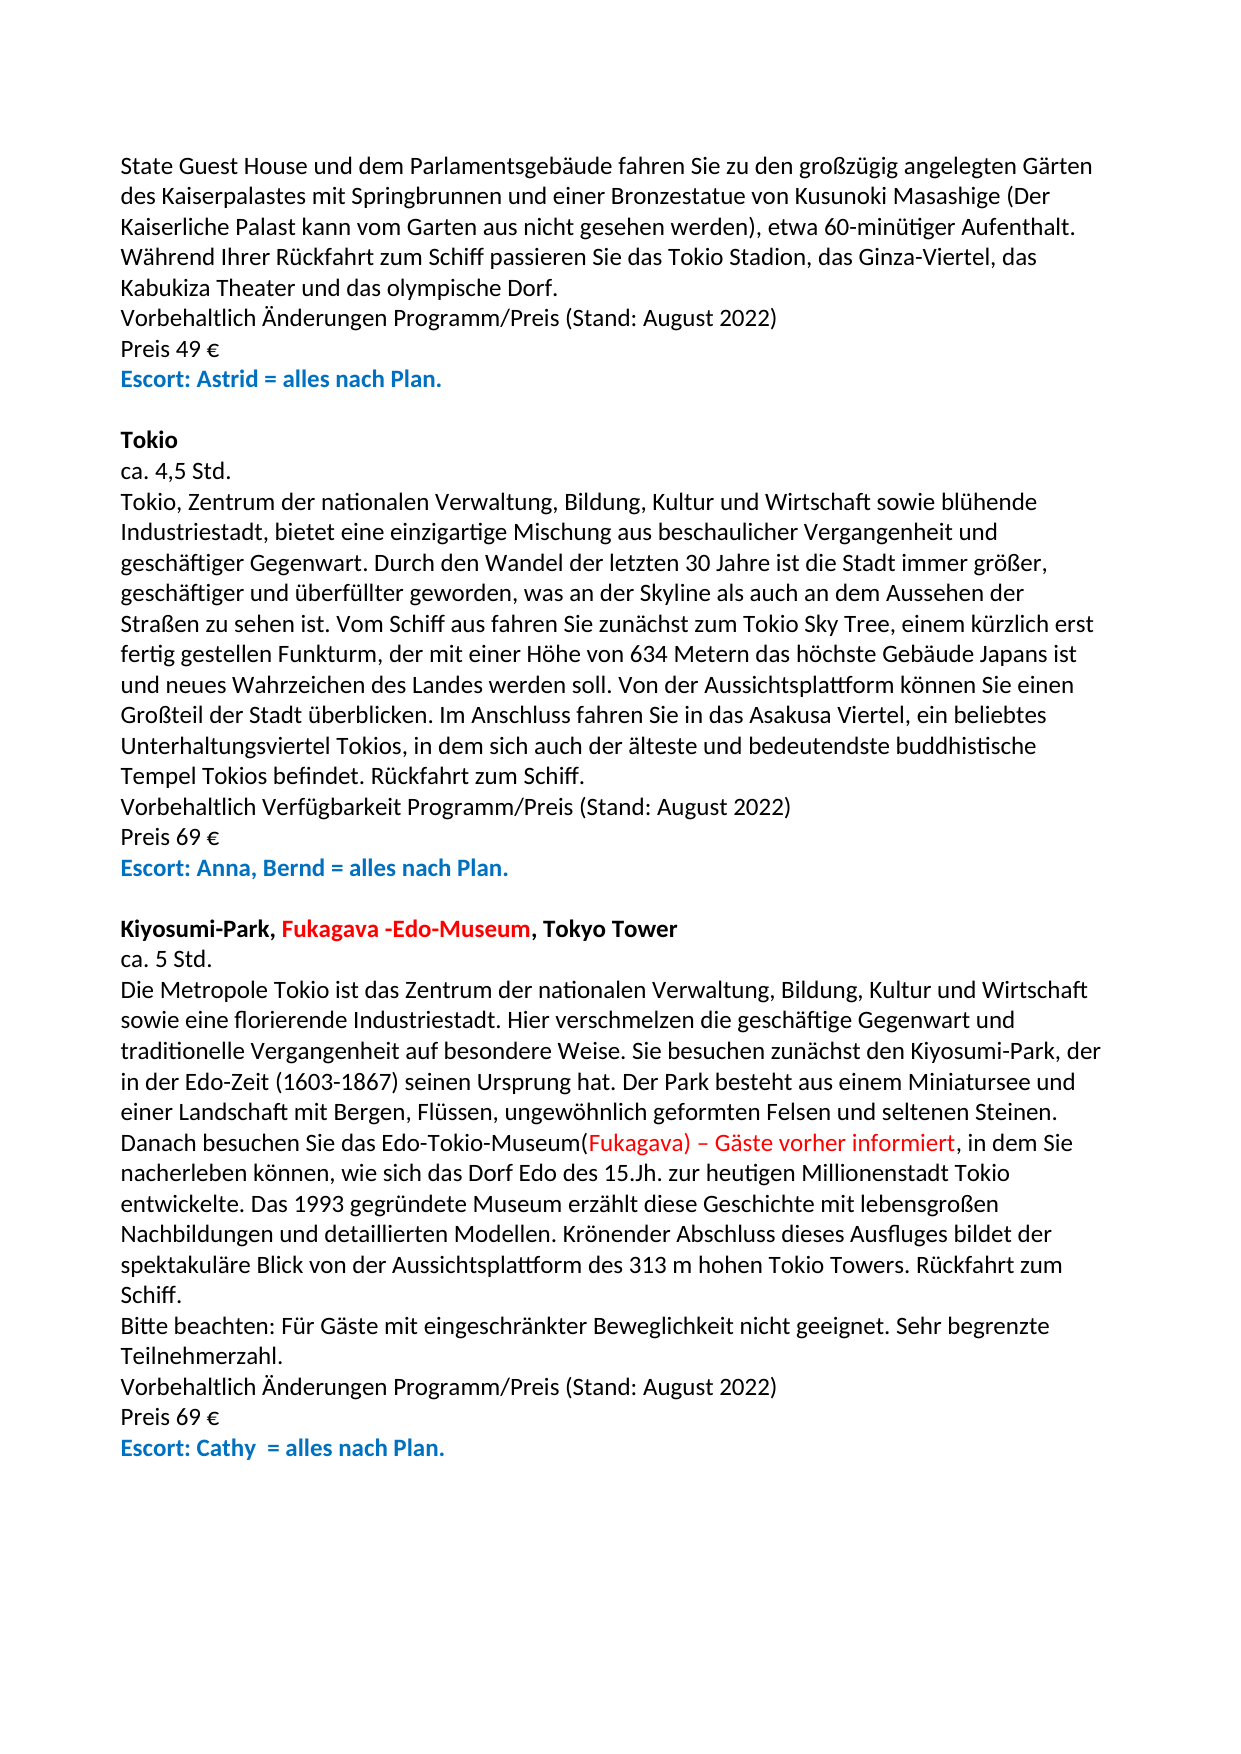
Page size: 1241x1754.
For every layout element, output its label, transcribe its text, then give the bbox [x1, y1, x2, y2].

text Preis 49 € [120, 333, 1107, 364]
text Die Metropole Tokio ist das Zentrum der nationalen Verwaltung, Bildung, Kultur und Wirtschaft sowie eine florierende Industriestadt. Hier verschmelzen die geschäftige Gegenwart und traditionelle Vergangenheit auf besondere Weise. Sie besuchen zunächst den Kiyosumi-Park, der in der Edo-Zeit (1603-1867) seinen Ursprung hat. Der Park besteht aus einem Miniatursee und einer Landschaft mit Bergen, Flüssen, ungewöhnlich geformten Felsen und seltenen Steinen. Danach besuchen Sie das Edo-Tokio-Museum(Fukagava) – Gäste vorher informiert, in dem Sie nacherleben können, wie sich das Dorf Edo des 15.Jh. zur heutigen Millionenstadt Tokio entwickelte. Das 1993 gegründete Museum erzählt diese Geschichte mit lebensgroßen Nachbildungen und detaillierten Modellen. Krönender Abschluss dieses Ausfluges bildet der spektakuläre Blick von der Aussichtsplattform des 313 m hohen Tokio Towers. Rückfahrt zum Schiff. [120, 974, 1107, 1310]
text Escort: Anna, Bernd = alles nach Plan. [120, 852, 1107, 882]
text Escort: Astrid = alles nach Plan. [120, 364, 1107, 394]
text Vorbehaltlich Verfügbarkeit Programm/Preis (Stand: August 2022) [120, 791, 1107, 821]
text ca. 5 Std. [120, 943, 1107, 974]
text Escort: Cathy = alles nach Plan. [120, 1432, 1107, 1462]
text Preis 69 € [120, 1401, 1107, 1432]
text Tokio, Zentrum der nationalen Verwaltung, Bildung, Kultur und Wirtschaft sowie blühende Industriestadt, bietet eine einzigartige Mischung aus beschaulicher Vergangenheit und geschäftiger Gegenwart. Durch den Wandel der letzten 30 Jahre ist die Stadt immer größer, geschäftiger und überfüllter geworden, was an der Skyline als auch an dem Aussehen der Straßen zu sehen ist. Vom Schiff aus fahren Sie zunächst zum Tokio Sky Tree, einem kürzlich erst fertig gestellen Funkturm, der mit einer Höhe von 634 Metern das höchste Gebäude Japans ist und neues Wahrzeichen des Landes werden soll. Von der Aussichtsplattform können Sie einen Großteil der Stadt überblicken. Im Anschluss fahren Sie in das Asakusa Viertel, ein beliebtes Unterhaltungsviertel Tokios, in dem sich auch der älteste und bedeutendste buddhistische Tempel Tokios befindet. Rückfahrt zum Schiff. [120, 486, 1107, 791]
text Bitte beachten: Für Gäste mit eingeschränkter Beweglichkeit nicht geeignet. Sehr begrenzte Teilnehmerzahl. [120, 1310, 1107, 1371]
text Tokio [120, 425, 1107, 455]
text Kiyosumi-Park, Fukagava -Edo-Museum, Tokyo Tower [120, 913, 1107, 943]
text Vorbehaltlich Änderungen Programm/Preis (Stand: August 2022) [120, 303, 1107, 333]
text Vorbehaltlich Änderungen Programm/Preis (Stand: August 2022) [120, 1371, 1107, 1401]
text Preis 69 € [120, 821, 1107, 852]
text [120, 150, 1107, 303]
text ca. 4,5 Std. [120, 455, 1107, 486]
